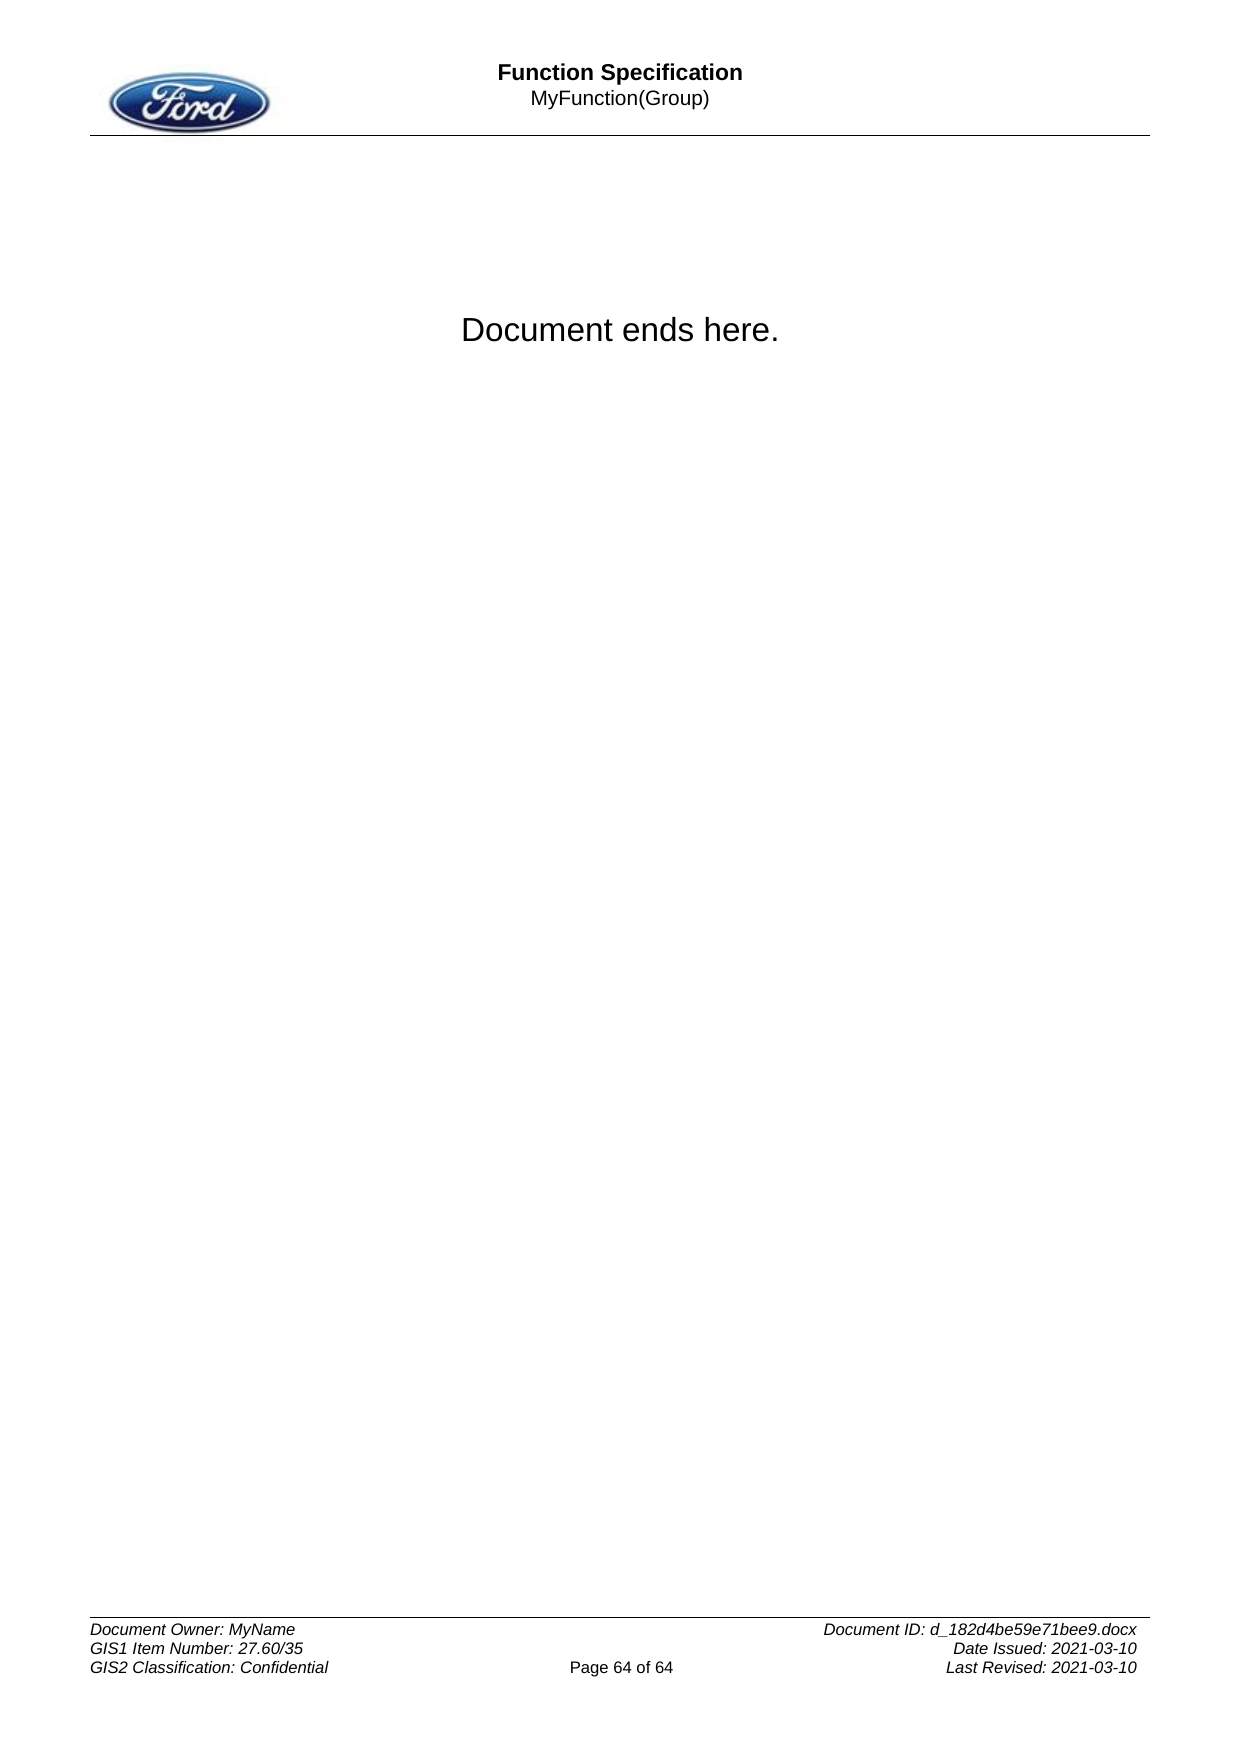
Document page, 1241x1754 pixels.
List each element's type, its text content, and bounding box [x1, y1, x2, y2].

picture [89, 53, 290, 154]
text Document ends here. [90, 310, 1150, 349]
